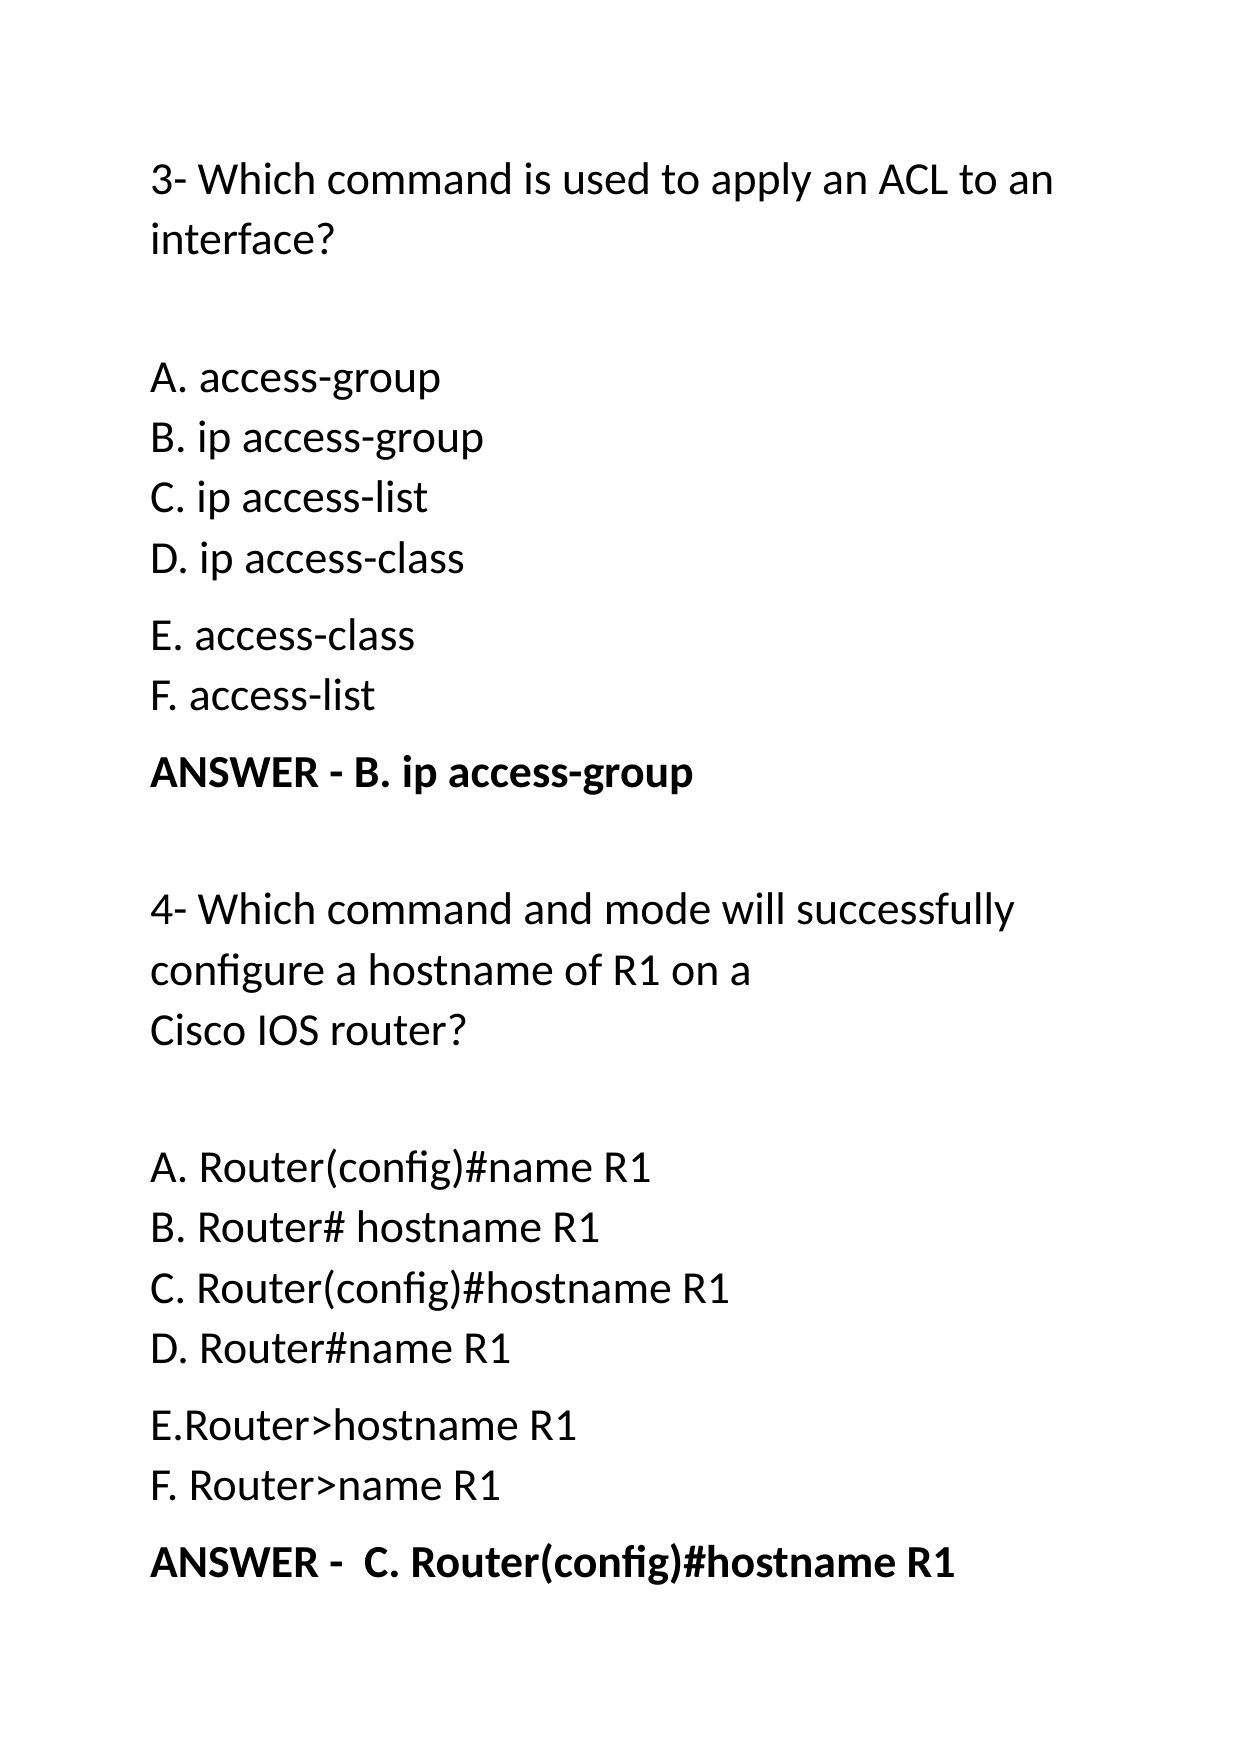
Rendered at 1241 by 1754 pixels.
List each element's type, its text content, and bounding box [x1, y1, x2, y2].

text ANSWER - C. Router(config)#hostname R1 [150, 1533, 1090, 1589]
text E. access-class F. access-list [150, 606, 1090, 722]
text A. Router(config)#name R1 B. Router# hostname R1 C. Router(config)#hostname R1 D. Router#name R1 [150, 1078, 1090, 1375]
text 3- Which command is used to apply an ACL to an interface? [150, 150, 1090, 266]
text E.Router>hostname R1 F. Router>name R1 [150, 1396, 1090, 1512]
text 4- Which command and mode will successfully configure a hostname of R1 on a Cisco IOS router? [150, 820, 1090, 1057]
text A. access-group B. ip access-group C. ip access-list D. ip access-class [150, 287, 1090, 584]
text ANSWER - B. ip access-group [150, 743, 1090, 799]
